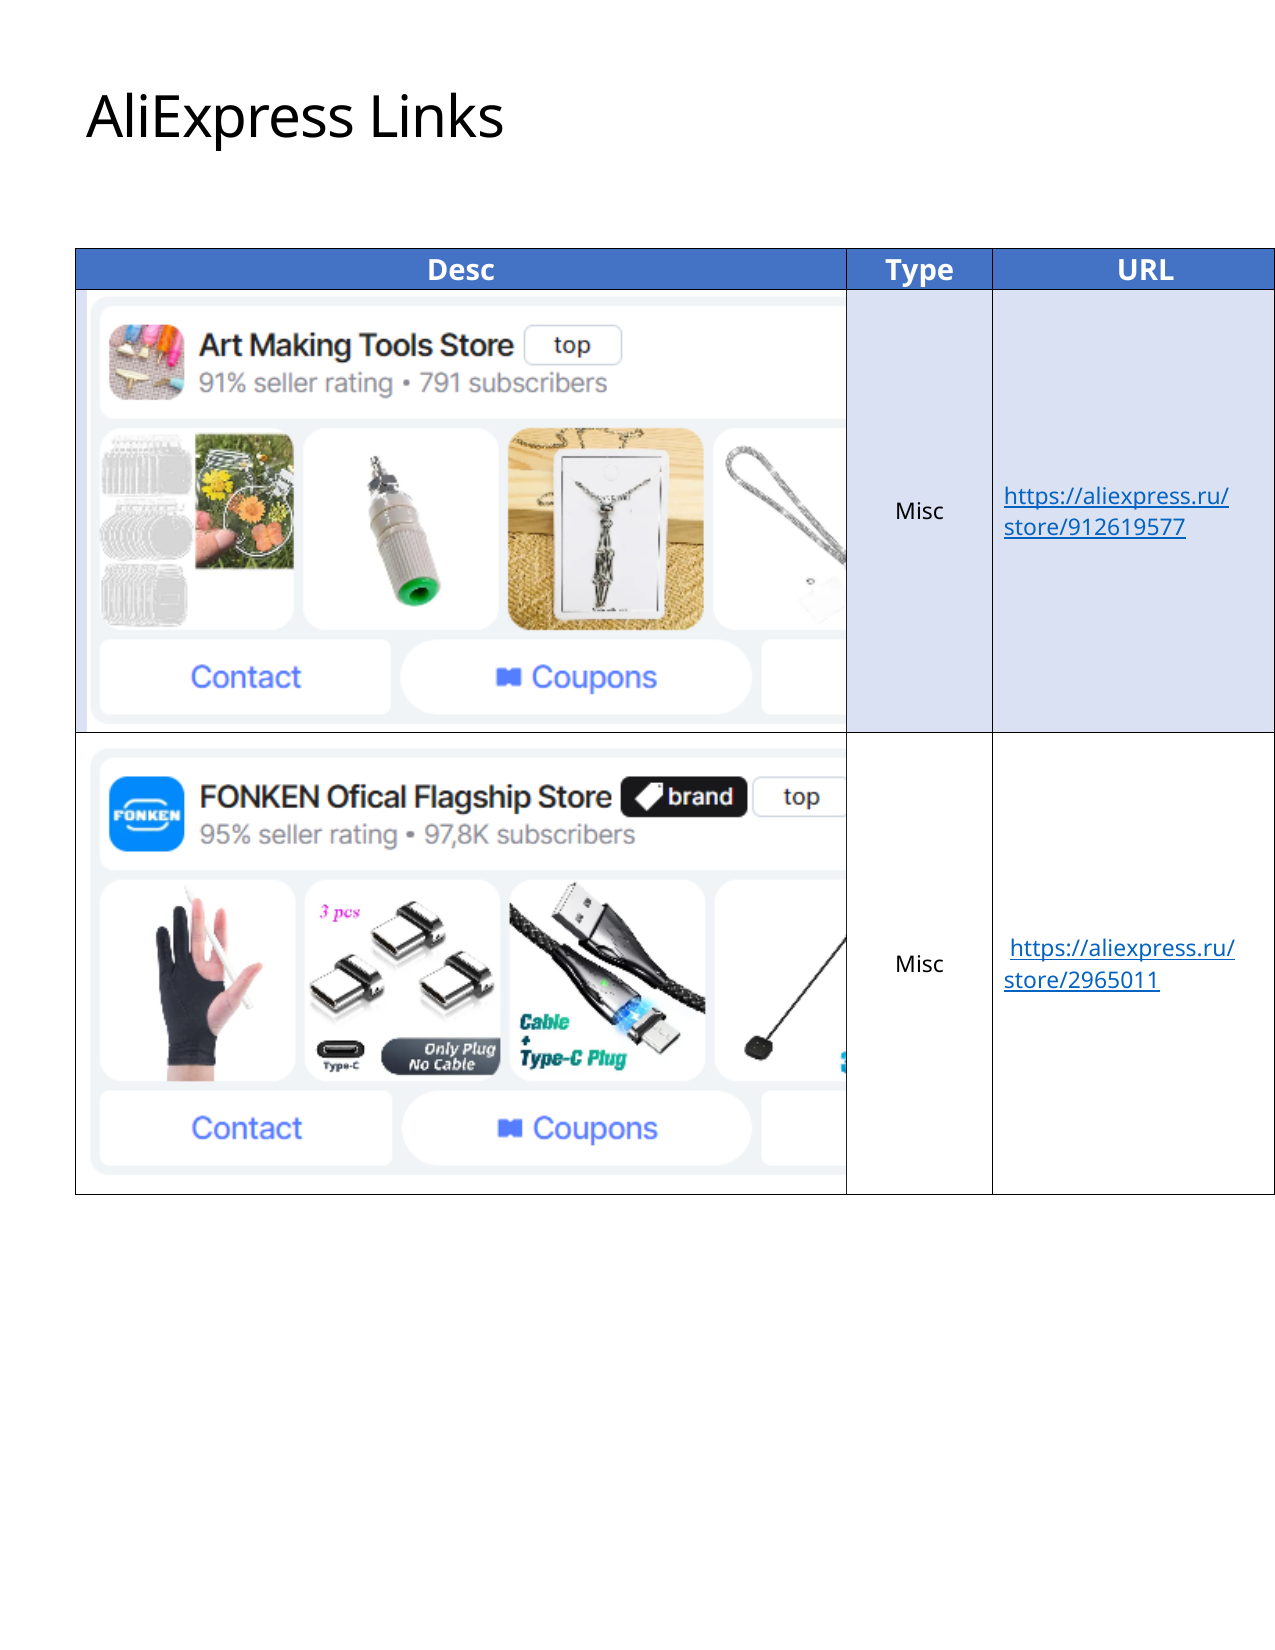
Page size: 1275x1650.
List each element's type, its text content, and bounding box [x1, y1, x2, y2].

table_cell Misc [847, 290, 992, 732]
table_cell https://aliexpress.ru/store/2965011 [993, 733, 1274, 1194]
table_cell https://aliexpress.ru/store/912619577 [993, 290, 1274, 732]
table_header Desc [76, 249, 846, 289]
table_cell Misc [847, 733, 992, 1194]
picture [86, 733, 847, 1194]
table_cell [76, 290, 86, 732]
table_header AliExpress Links [75, 75, 1169, 201]
picture [86, 290, 847, 732]
table_cell [76, 733, 86, 1194]
table_header URL [993, 249, 1274, 289]
table_header Type [847, 249, 992, 289]
